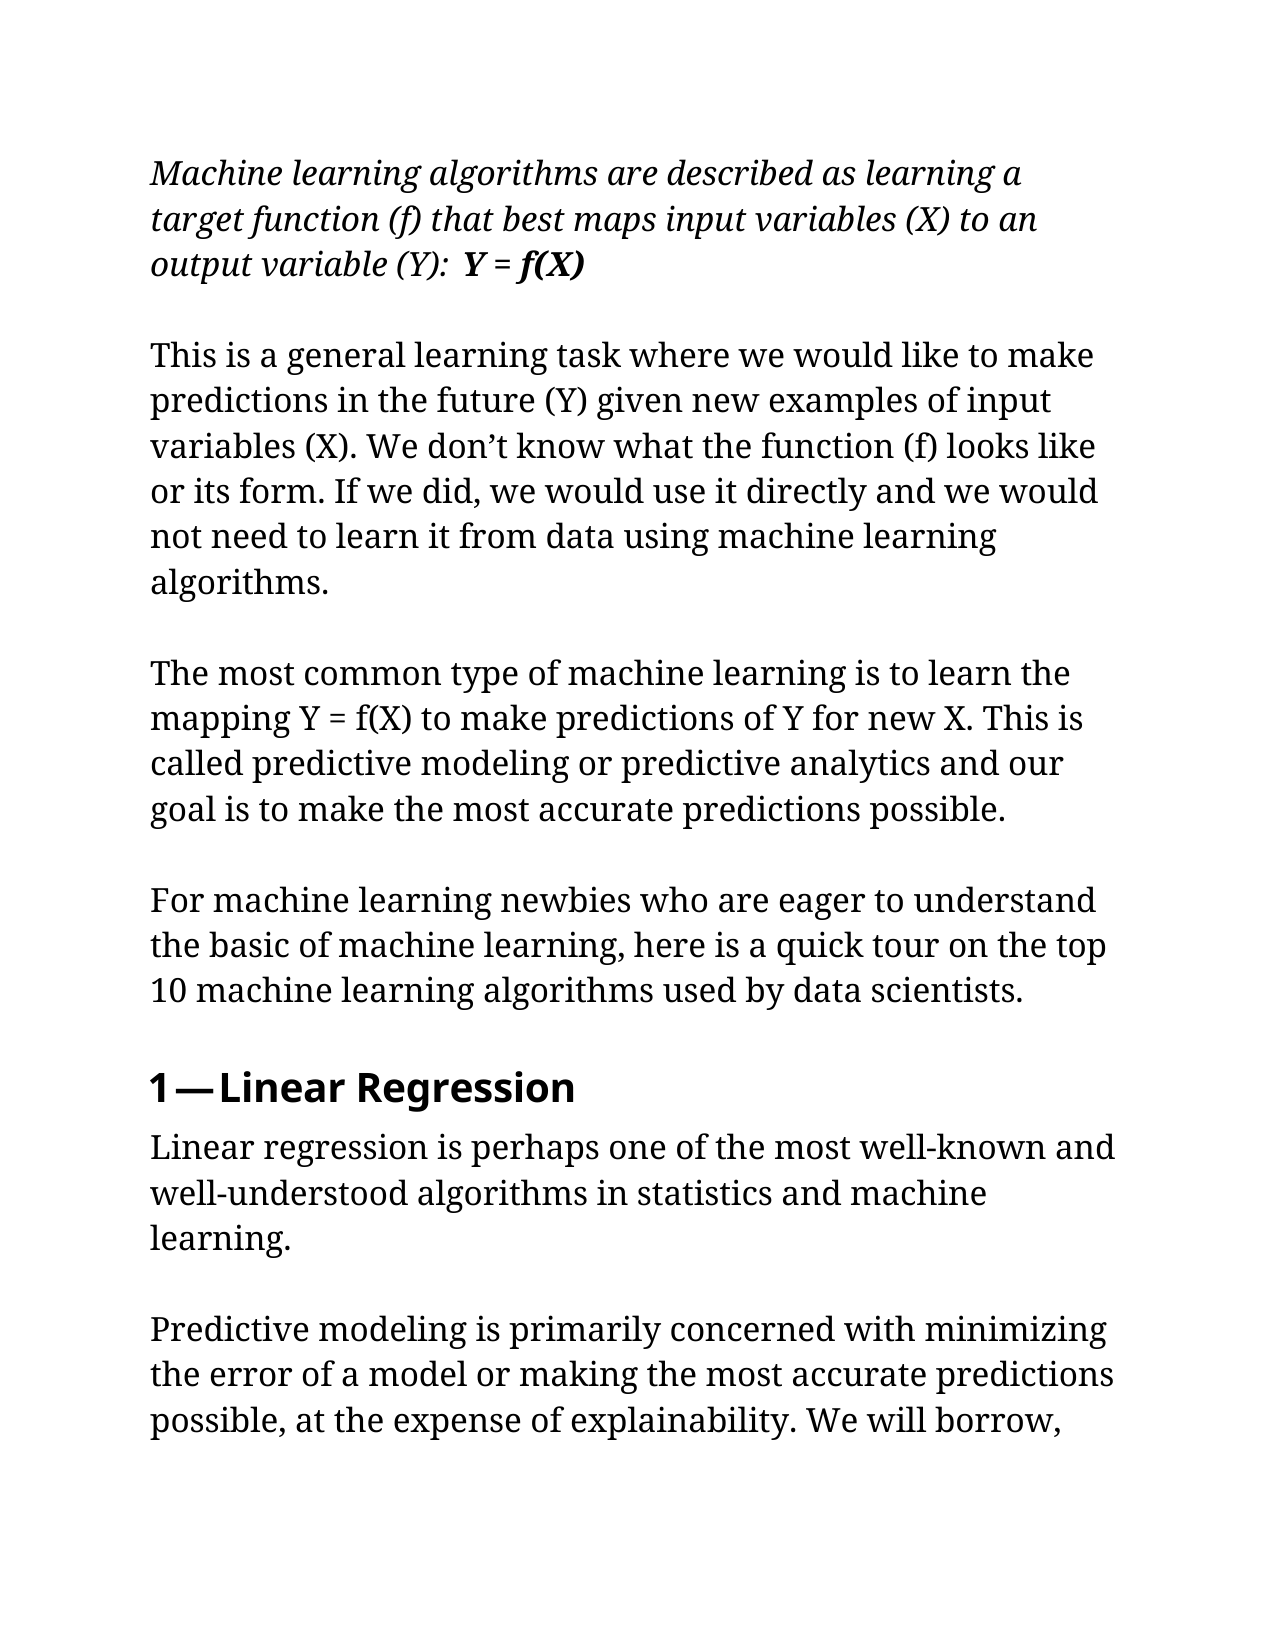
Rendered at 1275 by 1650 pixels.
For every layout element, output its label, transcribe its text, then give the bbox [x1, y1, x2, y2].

text 1 — Linear Regression [147, 1059, 1125, 1115]
text Linear regression is perhaps one of the most well-known and well-understood algorithms in statistics and machine learning. [150, 1124, 1125, 1260]
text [150, 1306, 1125, 1442]
text The most common type of machine learning is to learn the mapping Y = f(X) to make predictions of Y for new X. This is called predictive modeling or predictive analytics and our goal is to make the most accurate predictions possible. [150, 649, 1125, 831]
text For machine learning newbies who are eager to understand the basic of machine learning, here is a quick tour on the top 10 machine learning algorithms used by data scientists. [150, 876, 1125, 1013]
text Machine learning algorithms are described as learning a target function (f) that best maps input variables (X) to an output variable (Y): Y = f(X) [150, 150, 1125, 286]
text This is a general learning task where we would like to make predictions in the future (Y) given new examples of input variables (X). We don’t know what the function (f) looks like or its form. If we did, we would use it directly and we would not need to learn it from data using machine learning algorithms. [150, 332, 1125, 604]
